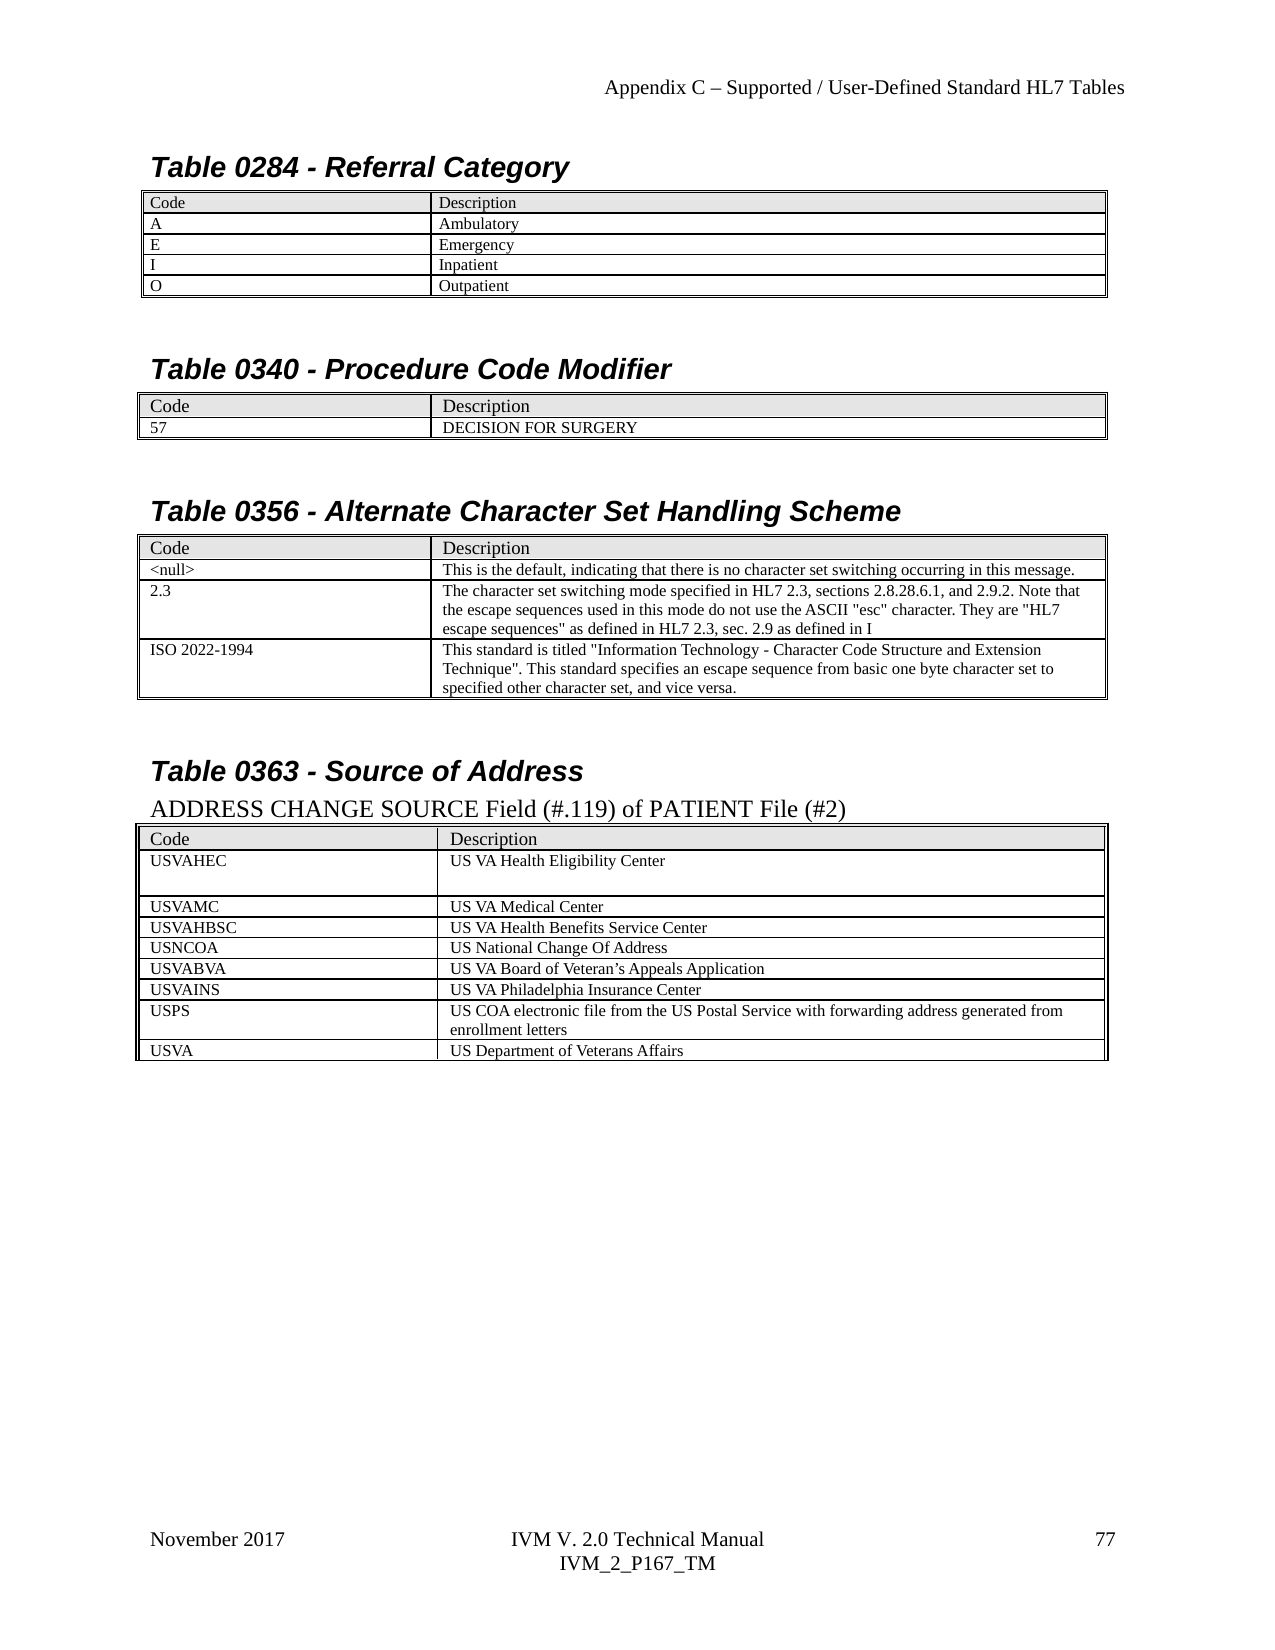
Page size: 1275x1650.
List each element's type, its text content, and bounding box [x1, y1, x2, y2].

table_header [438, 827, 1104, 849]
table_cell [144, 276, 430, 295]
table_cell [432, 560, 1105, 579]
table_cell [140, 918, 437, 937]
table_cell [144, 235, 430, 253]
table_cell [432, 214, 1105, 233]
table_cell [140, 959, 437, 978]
subtitle Table 0340 - Procedure Code Modifier [150, 352, 1125, 385]
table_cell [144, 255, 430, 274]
subtitle Table 0284 - Referral Category [150, 150, 1125, 183]
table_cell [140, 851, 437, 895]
subtitle Table 0363 - Source of Address [150, 754, 1125, 788]
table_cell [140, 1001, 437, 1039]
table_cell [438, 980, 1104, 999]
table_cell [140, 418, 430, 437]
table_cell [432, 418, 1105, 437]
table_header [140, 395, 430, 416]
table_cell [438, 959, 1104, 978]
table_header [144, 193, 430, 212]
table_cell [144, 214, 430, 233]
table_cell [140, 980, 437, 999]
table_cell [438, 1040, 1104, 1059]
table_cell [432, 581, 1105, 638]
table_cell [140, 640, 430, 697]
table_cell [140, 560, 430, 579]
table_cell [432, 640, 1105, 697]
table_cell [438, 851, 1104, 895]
subtitle Table 0356 - Alternate Character Set Handling Scheme [150, 494, 1125, 527]
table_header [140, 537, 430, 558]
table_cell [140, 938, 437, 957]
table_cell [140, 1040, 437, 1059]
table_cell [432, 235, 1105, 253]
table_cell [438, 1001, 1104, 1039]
text ADDRESS CHANGE SOURCE Field (#.119) of PATIENT File (#2) [150, 794, 1125, 823]
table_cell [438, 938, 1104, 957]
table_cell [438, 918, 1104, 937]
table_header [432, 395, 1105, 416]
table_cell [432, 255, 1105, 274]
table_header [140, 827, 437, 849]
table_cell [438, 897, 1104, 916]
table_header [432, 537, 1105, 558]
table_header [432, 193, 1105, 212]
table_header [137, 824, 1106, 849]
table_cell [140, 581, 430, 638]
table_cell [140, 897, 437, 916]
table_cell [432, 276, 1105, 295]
